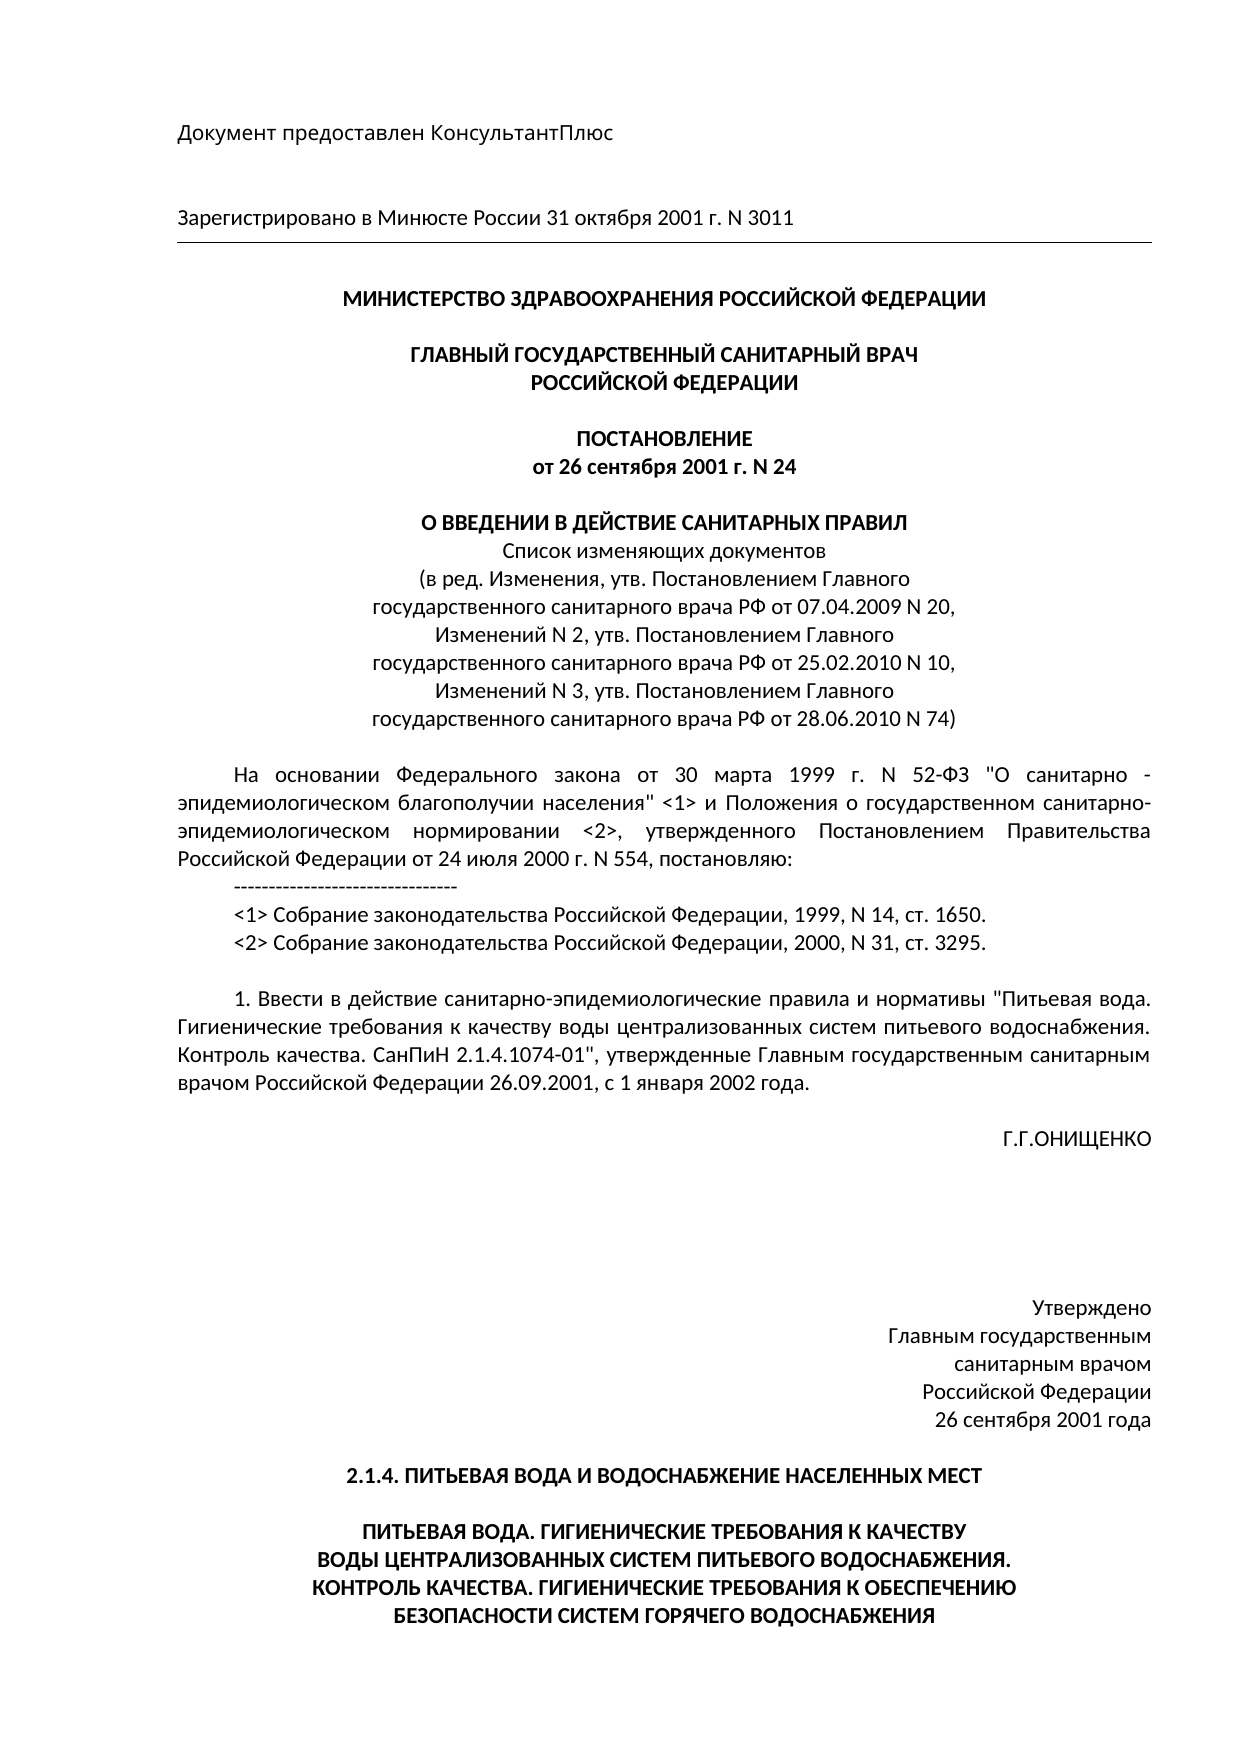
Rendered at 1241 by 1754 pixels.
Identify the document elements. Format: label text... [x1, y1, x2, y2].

text Зарегистрировано в Минюсте России 31 октября 2001 г. N 3011 [177, 203, 1152, 231]
title ПИТЬЕВАЯ ВОДА. ГИГИЕНИЧЕСКИЕ ТРЕБОВАНИЯ К КАЧЕСТВУ [177, 1517, 1152, 1545]
text Главным государственным [177, 1321, 1152, 1349]
text Утверждено [177, 1293, 1152, 1321]
title МИНИСТЕРСТВО ЗДРАВООХРАНЕНИЯ РОССИЙСКОЙ ФЕДЕРАЦИИ [177, 284, 1152, 312]
title КОНТРОЛЬ КАЧЕСТВА. ГИГИЕНИЧЕСКИЕ ТРЕБОВАНИЯ К ОБЕСПЕЧЕНИЮ [177, 1573, 1152, 1601]
text санитарным врачом [177, 1349, 1152, 1377]
title РОССИЙСКОЙ ФЕДЕРАЦИИ [177, 368, 1152, 396]
title ВОДЫ ЦЕНТРАЛИЗОВАННЫХ СИСТЕМ ПИТЬЕВОГО ВОДОСНАБЖЕНИЯ. [177, 1545, 1152, 1573]
text -------------------------------- [177, 872, 1152, 900]
text государственного санитарного врача РФ от 28.06.2010 N 74) [177, 704, 1152, 732]
text (в ред. Изменения, утв. Постановлением Главного [177, 564, 1152, 592]
text На основании Федерального закона от 30 марта 1999 г. N 52-ФЗ "О санитарно - эпидемиологическом благополучии населения" <1> и Положения о государственном санитарно-эпидемиологическом нормировании <2>, утвержденного Постановлением Правительства Российской Федерации от 24 июля 2000 г. N 554, постановляю: [177, 760, 1152, 872]
text Российской Федерации [177, 1377, 1152, 1405]
text <1> Собрание законодательства Российской Федерации, 1999, N 14, ст. 1650. [177, 900, 1152, 928]
title ГЛАВНЫЙ ГОСУДАРСТВЕННЫЙ САНИТАРНЫЙ ВРАЧ [177, 340, 1152, 368]
title О ВВЕДЕНИИ В ДЕЙСТВИЕ САНИТАРНЫХ ПРАВИЛ [177, 508, 1152, 536]
title ПОСТАНОВЛЕНИЕ [177, 424, 1152, 452]
text государственного санитарного врача РФ от 07.04.2009 N 20, [177, 592, 1152, 620]
text Изменений N 2, утв. Постановлением Главного [177, 620, 1152, 648]
text 26 сентября 2001 года [177, 1405, 1152, 1433]
text Список изменяющих документов [177, 536, 1152, 564]
text <2> Собрание законодательства Российской Федерации, 2000, N 31, ст. 3295. [177, 928, 1152, 956]
text 1. Ввести в действие санитарно-эпидемиологические правила и нормативы "Питьевая вода. Гигиенические требования к качеству воды централизованных систем питьевого водоснабжения. Контроль качества. СанПиН 2.1.4.1074-01", утвержденные Главным государственным санитарным врачом Российской Федерации 26.09.2001, с 1 января 2002 года. [177, 984, 1152, 1097]
title от 26 сентября 2001 г. N 24 [177, 452, 1152, 480]
title Документ предоставлен КонсультантПлюс [177, 118, 1152, 175]
text государственного санитарного врача РФ от 25.02.2010 N 10, [177, 648, 1152, 676]
text Г.Г.ОНИЩЕНКО [177, 1124, 1152, 1153]
text Изменений N 3, утв. Постановлением Главного [177, 676, 1152, 704]
title 2.1.4. ПИТЬЕВАЯ ВОДА И ВОДОСНАБЖЕНИЕ НАСЕЛЕННЫХ МЕСТ [177, 1461, 1152, 1489]
title БЕЗОПАСНОСТИ СИСТЕМ ГОРЯЧЕГО ВОДОСНАБЖЕНИЯ [177, 1601, 1152, 1629]
